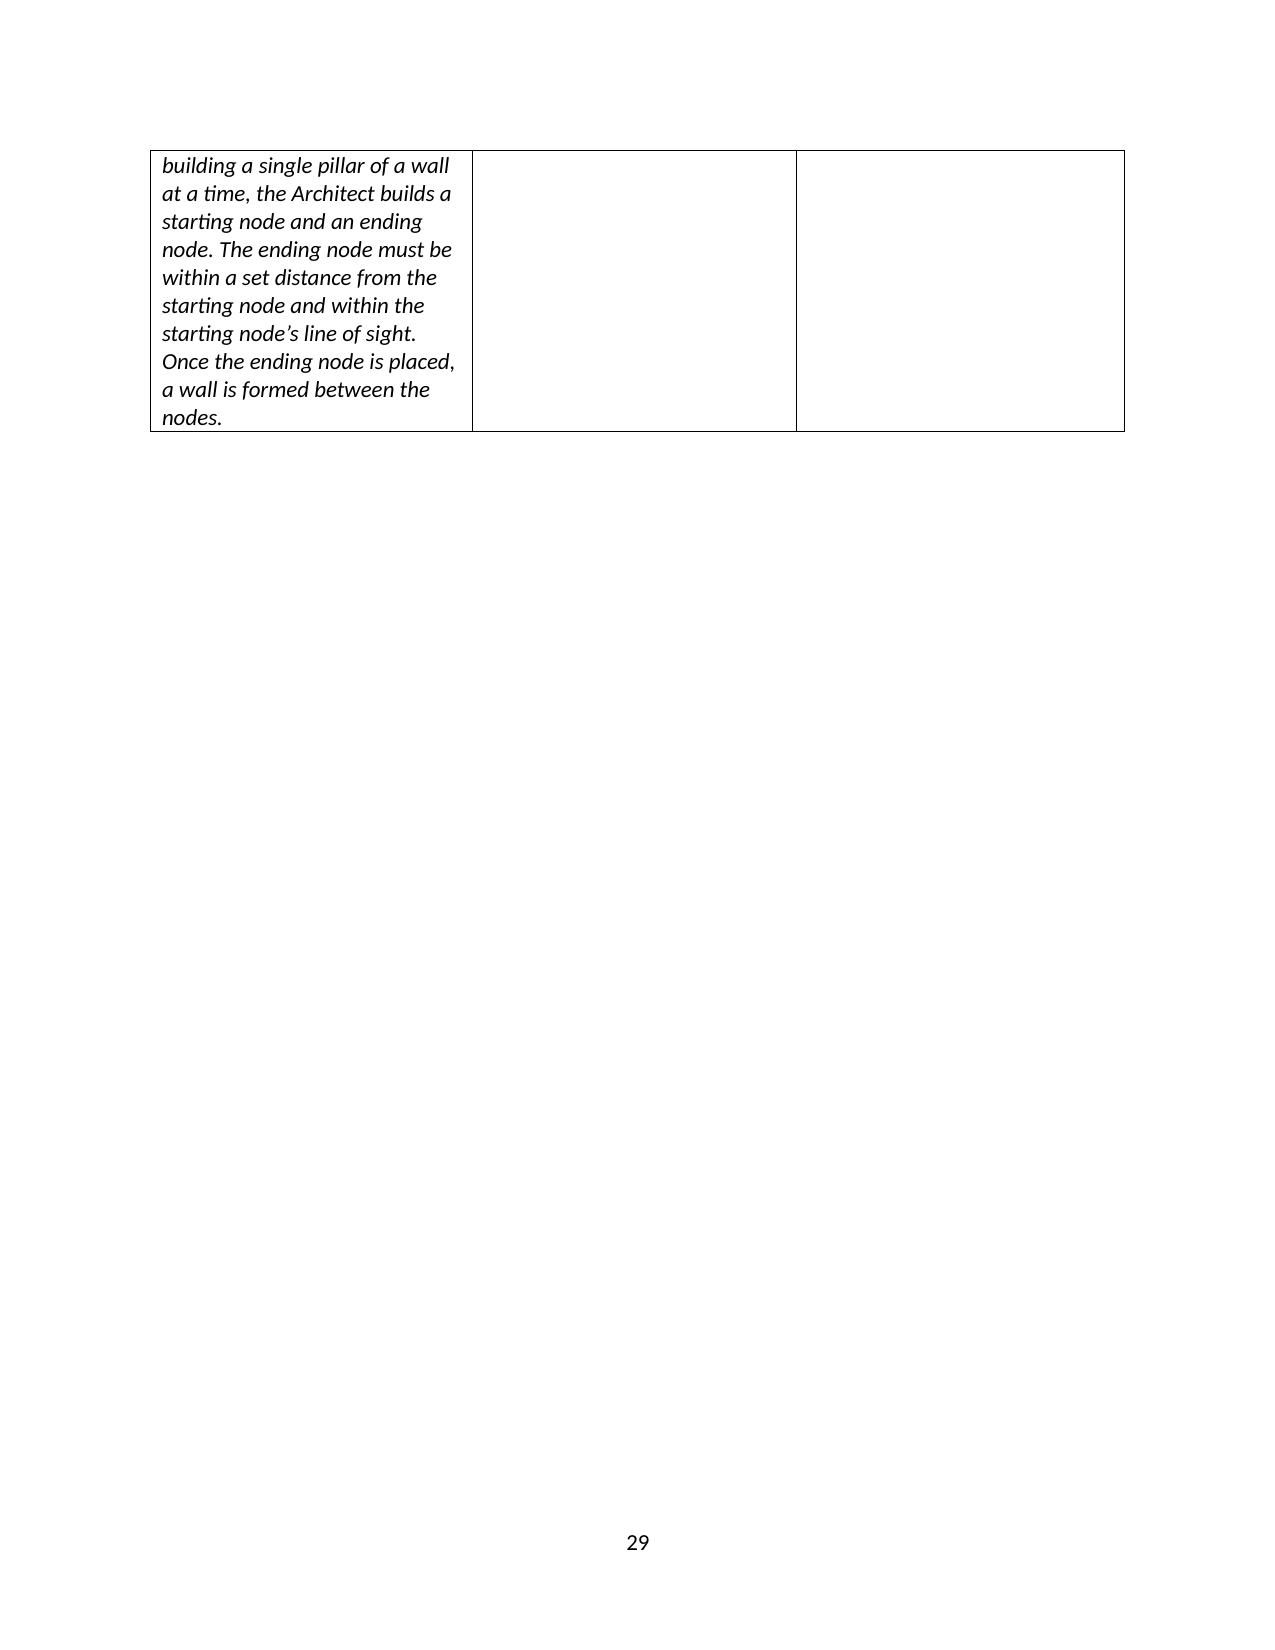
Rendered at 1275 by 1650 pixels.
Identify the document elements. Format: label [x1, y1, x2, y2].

table_cell [797, 151, 1124, 431]
table_cell [473, 151, 796, 431]
table_cell [151, 151, 472, 431]
